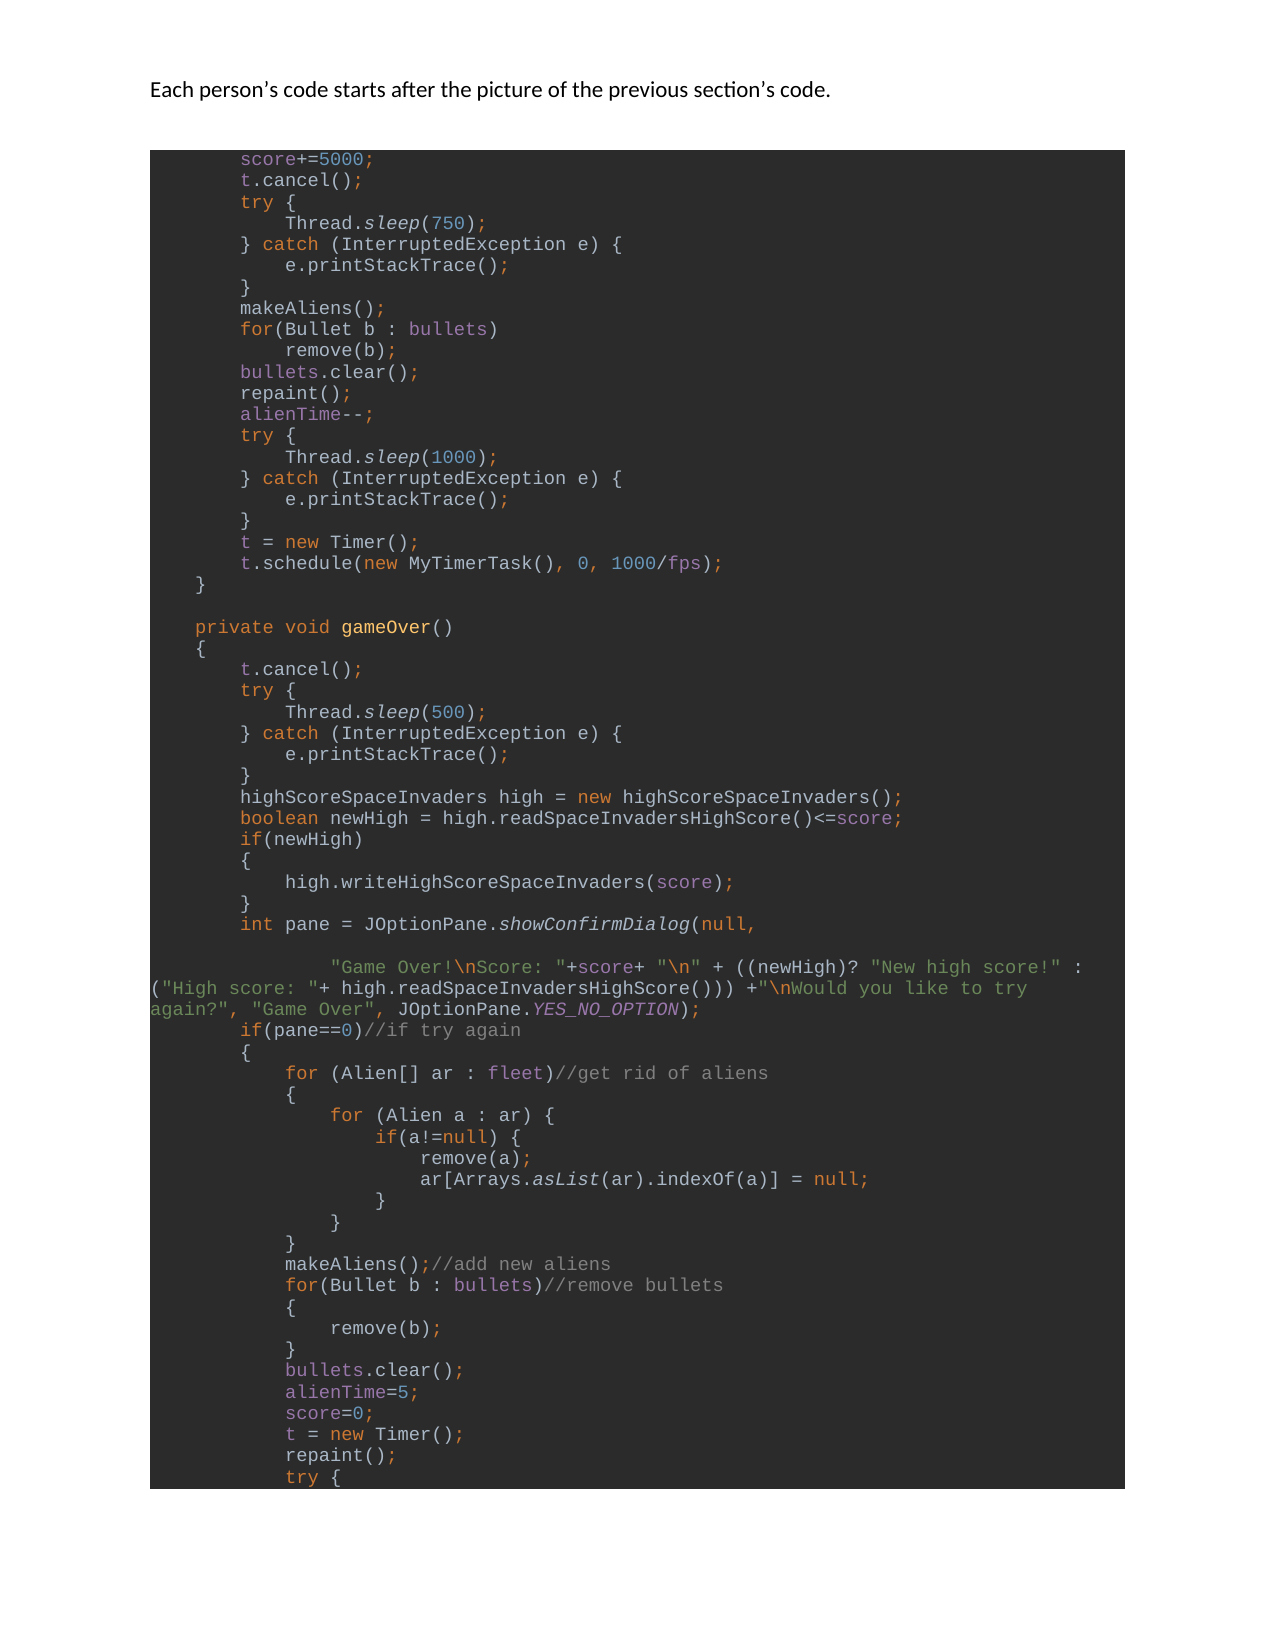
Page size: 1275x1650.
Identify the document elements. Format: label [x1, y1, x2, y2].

text [150, 150, 1125, 1489]
